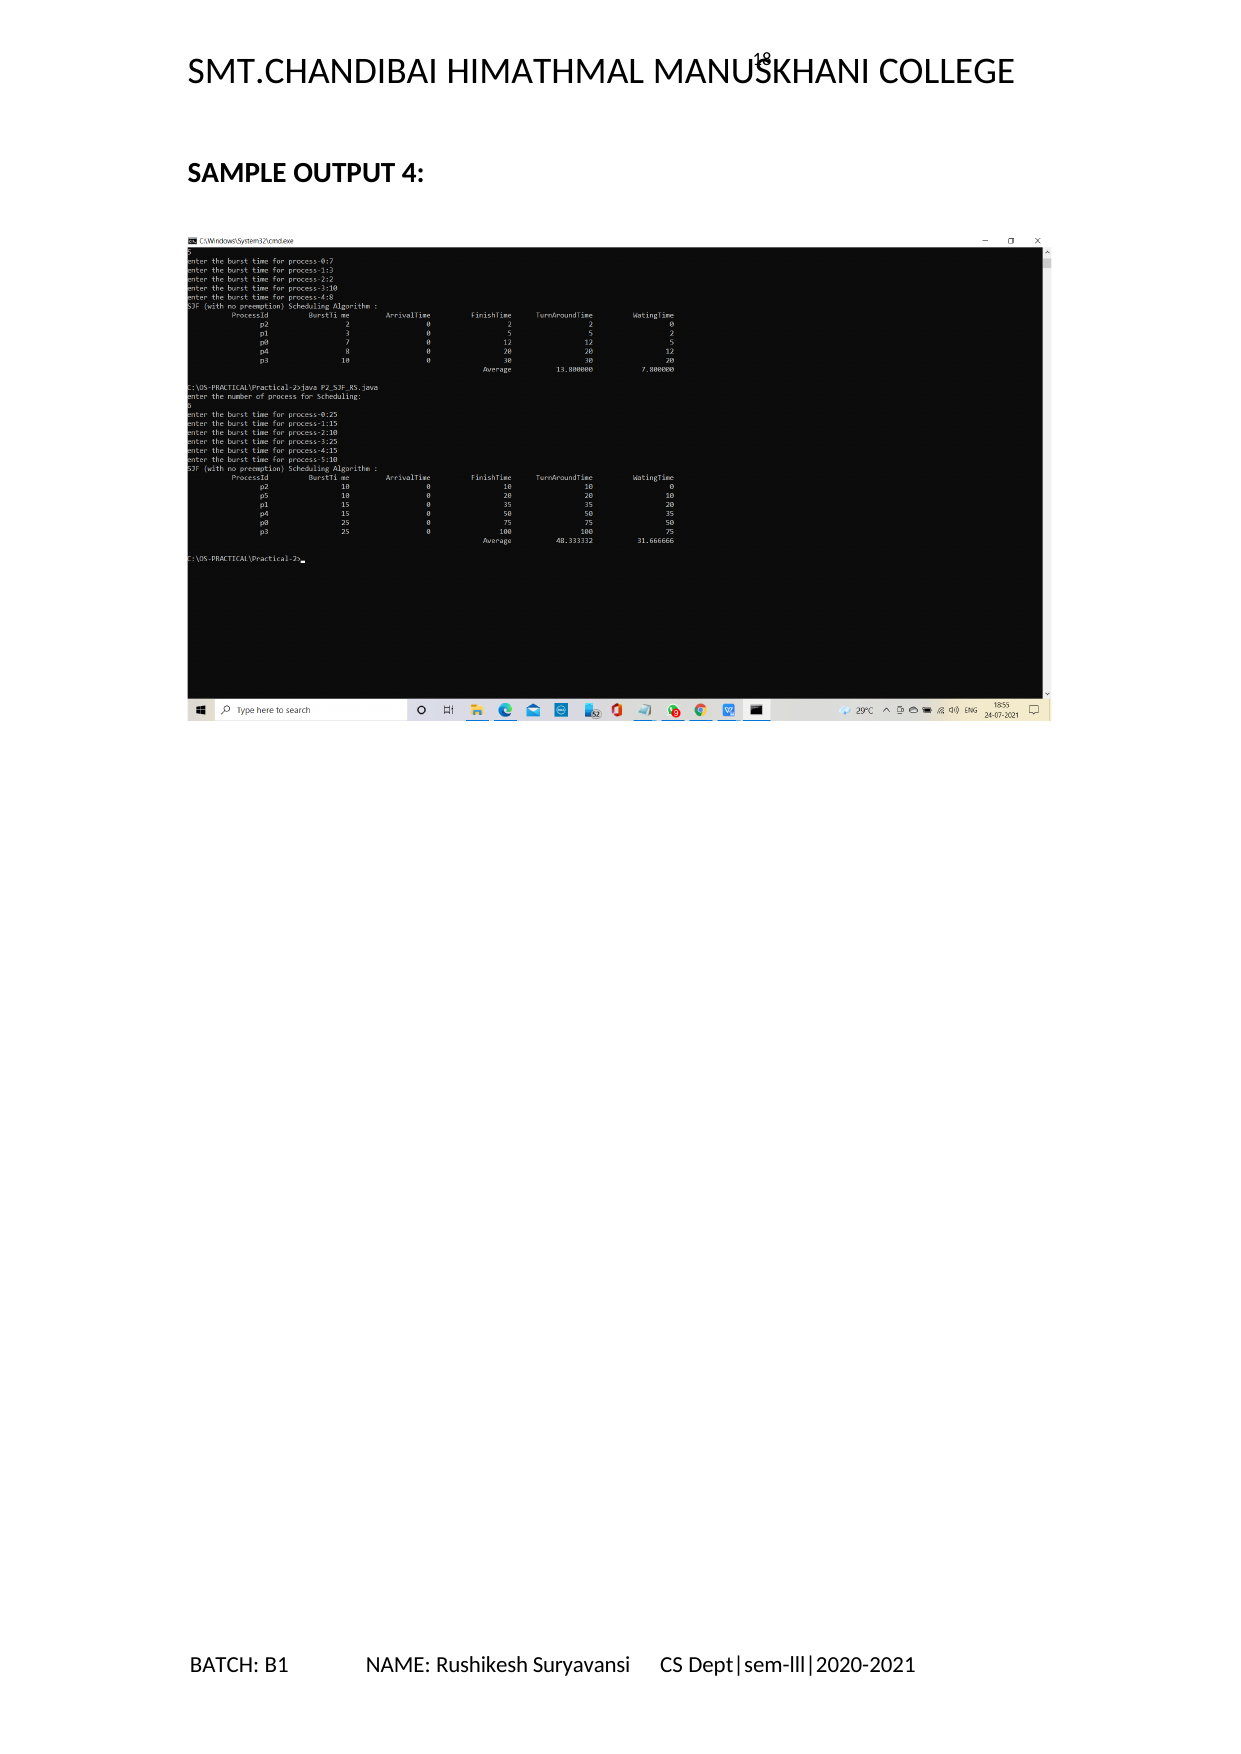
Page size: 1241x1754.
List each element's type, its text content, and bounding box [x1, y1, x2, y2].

picture [187, 235, 1052, 721]
text SAMPLE OUTPUT 4: [187, 154, 1053, 190]
